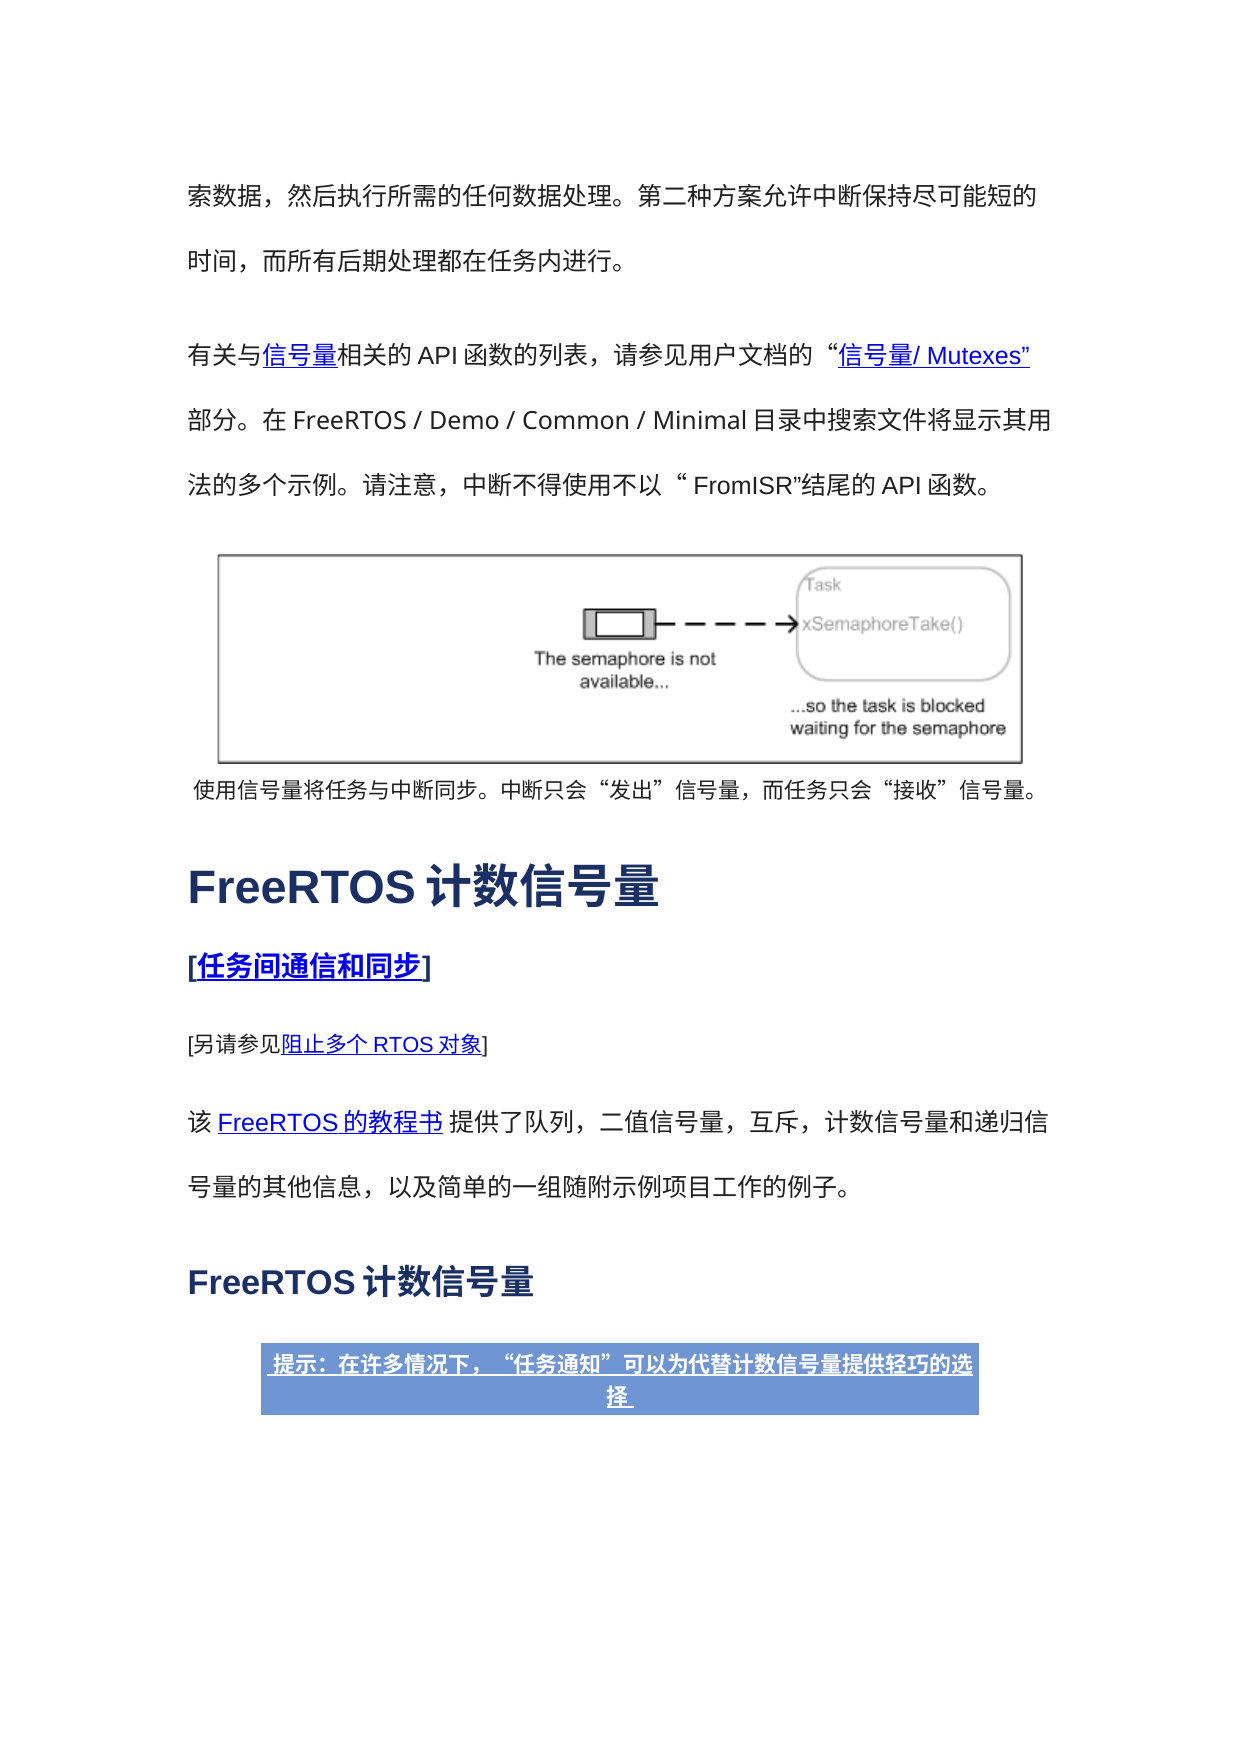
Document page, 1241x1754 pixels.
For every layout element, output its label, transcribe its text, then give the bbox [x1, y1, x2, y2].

subtitle FreeRTOS计数信号量 [任务间通信和同步] [187, 834, 1053, 997]
text 有关与信号量相关的API函数的列表，请参见用户文档的“信号量/ Mutexes”部分。在FreeRTOS / Demo / Common / Minimal目录中搜索文件将显示其用法的多个示例。请注意，中断不得使用不以“ FromISR”结尾的API函数。 [187, 321, 1053, 516]
picture [217, 554, 1023, 764]
subtitle FreeRTOS计数信号量 [187, 1247, 1053, 1312]
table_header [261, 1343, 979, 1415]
text [另请参见阻止多个RTOS对象] [187, 1026, 1053, 1059]
text 该FreeRTOS的教程书 提供了队列，二值信号量，互斥，计数信号量和递归信号量的其他信息，以及简单的一组随附示例项目工作的例子。 [187, 1088, 1053, 1218]
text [187, 162, 1053, 292]
